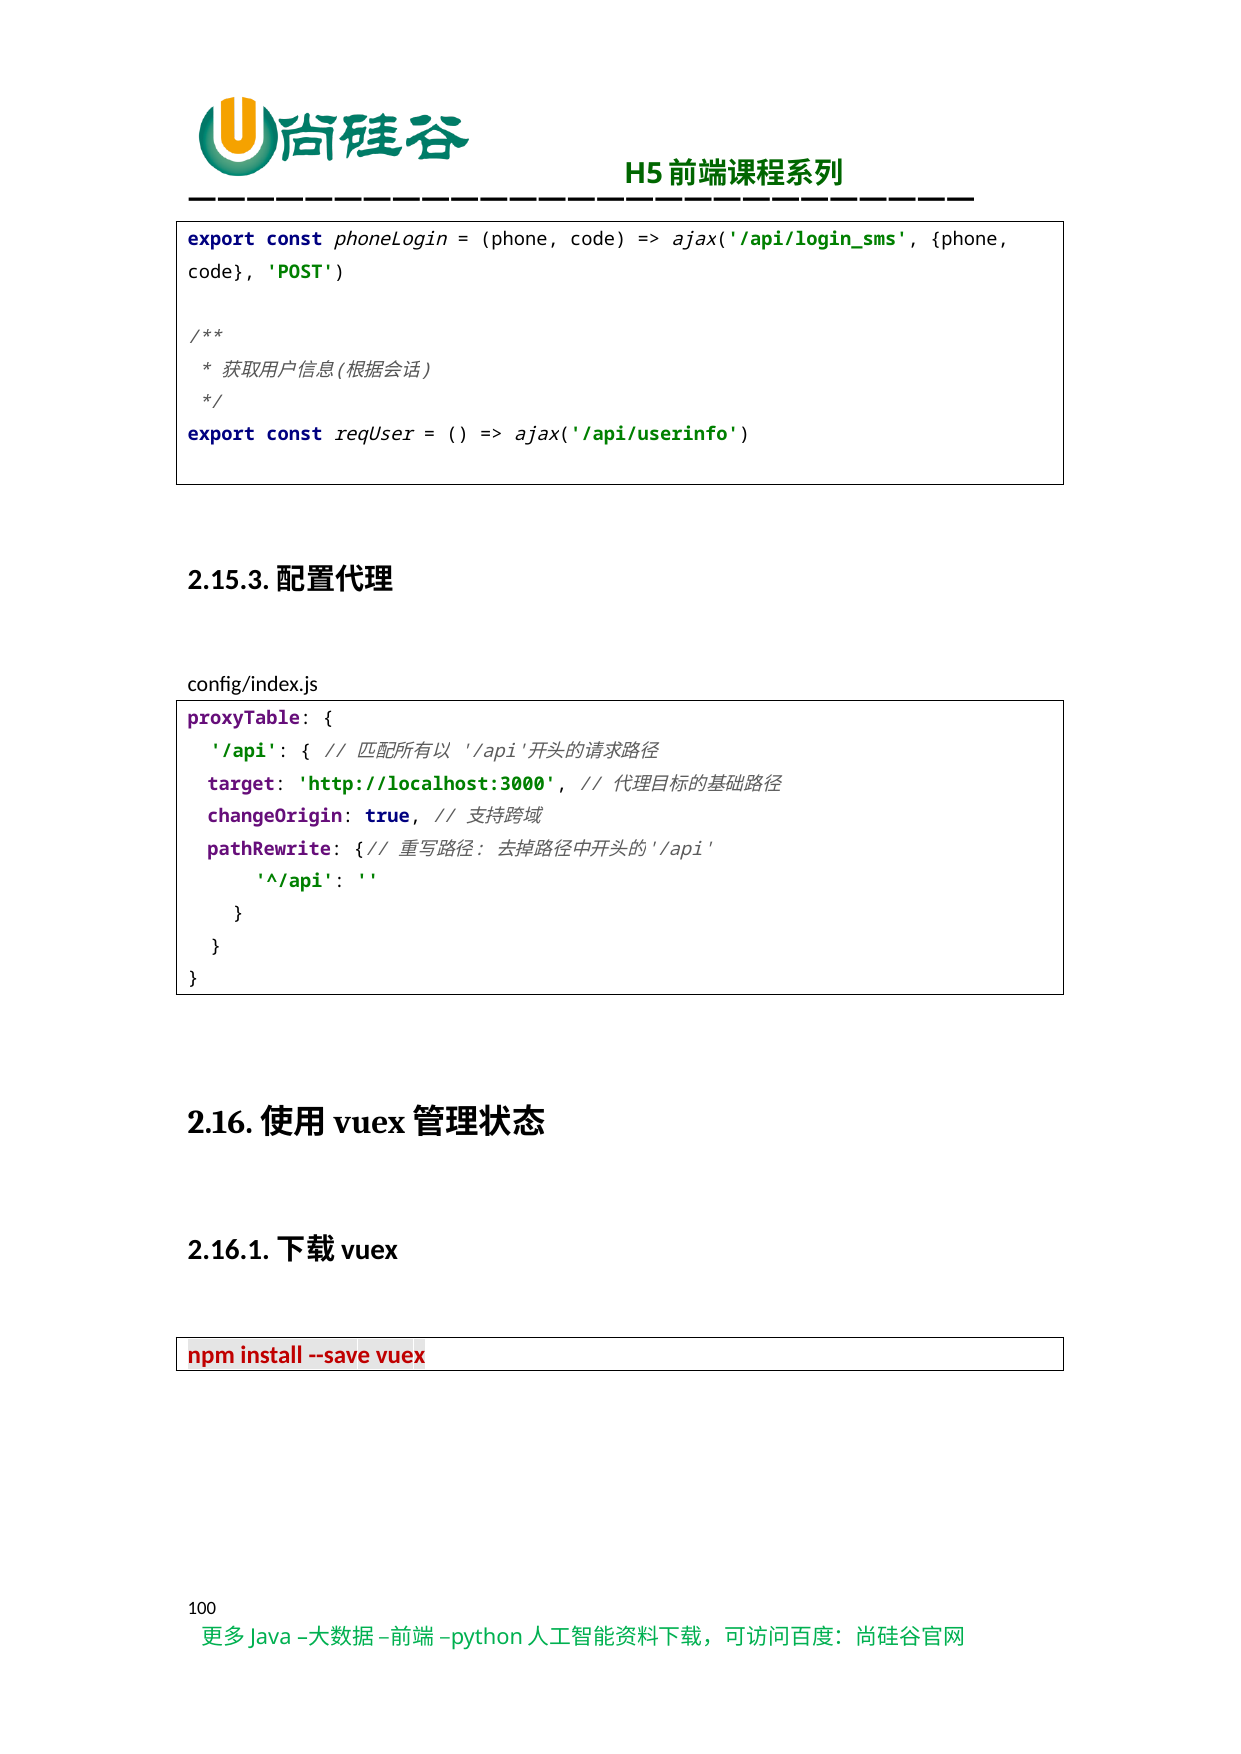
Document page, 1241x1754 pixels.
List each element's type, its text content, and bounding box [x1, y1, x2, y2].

subtitle 2.16. 使用vuex管理状态 [187, 1087, 1053, 1152]
subtitle 2.16.1. 下载vuex [187, 1214, 1053, 1279]
text config/index.js [187, 667, 1053, 700]
table_header proxyTable: { '/api': { // 匹配所有以 '/api'开头的请求路径 target: 'http://localhost:3000', // 代理目标的基础路径 changeOrigin: true, // 支持跨域 pathRewrite: {// 重写路径: 去掉路径中开头的'/api' '^/api': '' } } } [177, 701, 1063, 993]
picture [187, 88, 476, 184]
table_header npm install --save vuex [177, 1338, 1063, 1370]
subtitle 2.15.3. 配置代理 [187, 544, 1053, 609]
